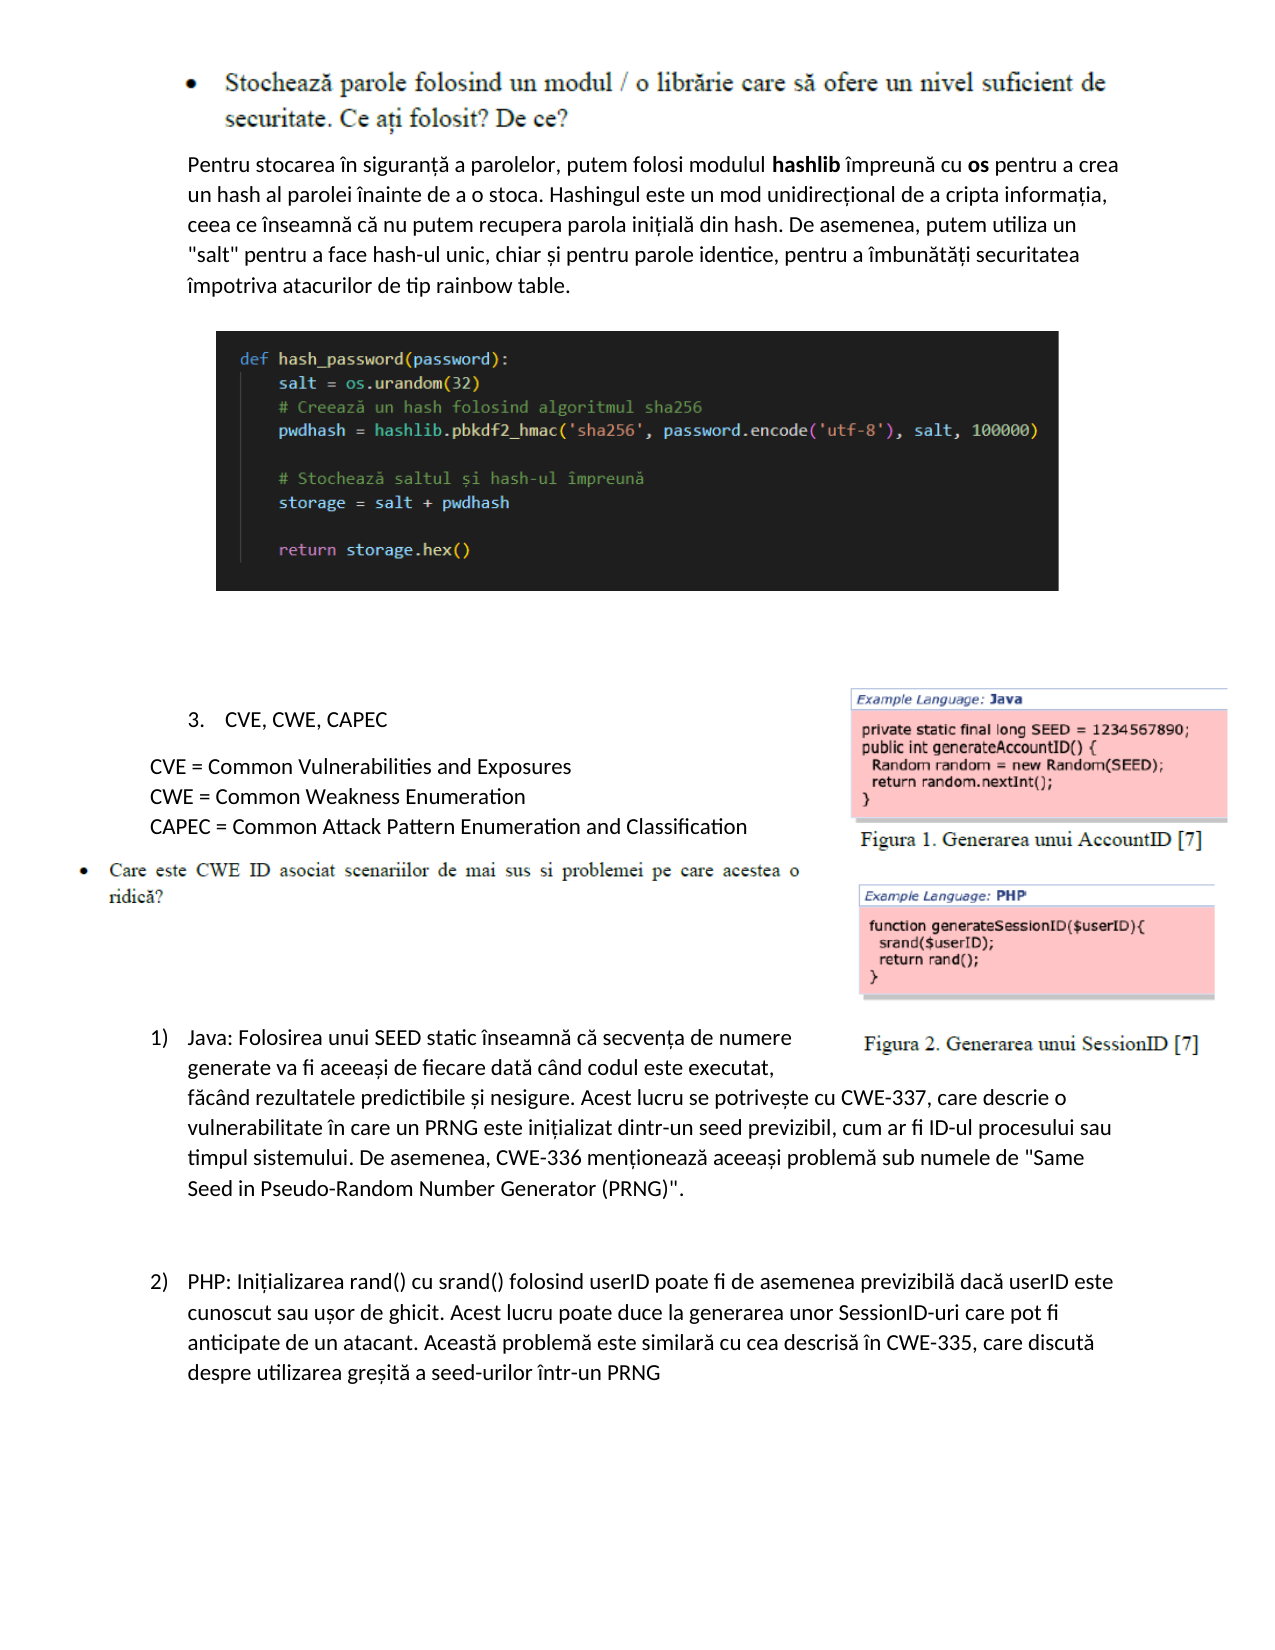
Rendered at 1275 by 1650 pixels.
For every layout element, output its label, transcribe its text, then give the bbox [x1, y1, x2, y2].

list Pentru stocarea în siguranță a parolelor, putem folosi modulul hashlib împreună cu os pentru a crea un hash al parolei înainte de a o stoca. Hashingul este un mod unidirecțional de a cripta informația, ceea ce înseamnă că nu putem recupera parola inițială din hash. De asemenea, putem utiliza un "salt" pentru a face hash-ul unic, chiar și pentru parole identice, pentru a îmbunătăți securitatea împotriva atacurilor de tip rainbow table. [187, 150, 1125, 299]
picture [173, 61, 1125, 136]
list Java: Folosirea unui SEED static înseamnă că secvența de numere generate va fi aceeași de fiecare dată când codul este executat, făcând rezultatele predictibile și nesigure. Acest lucru se potrivește cu CWE-337, care descrie o vulnerabilitate în care un PRNG este inițializat dintr-un seed previzibil, cum ar fi ID-ul procesului sau timpul sistemului​​. De asemenea, CWE-336 menționează aceeași problemă sub numele de "Same Seed in Pseudo-Random Number Generator (PRNG)"​​. [150, 1023, 1125, 1202]
picture [831, 658, 1252, 1076]
text CAPEC = Common Attack Pattern Enumeration and Classification [150, 812, 831, 841]
text CVE = Common Vulnerabilities and Exposures [150, 752, 831, 780]
list CVE, CWE, CAPEC [187, 705, 831, 733]
text CWE = Common Weakness Enumeration [150, 782, 831, 810]
list PHP: Inițializarea rand() cu srand() folosind userID poate fi de asemenea previzibilă dacă userID este cunoscut sau ușor de ghicit. Acest lucru poate duce la generarea unor SessionID-uri care pot fi anticipate de un atacant. Această problemă este similară cu cea descrisă în CWE-335, care discută despre utilizarea greșită a seed-urilor într-un PRNG​ [150, 1267, 1125, 1386]
picture [216, 331, 1059, 591]
picture [73, 851, 810, 913]
